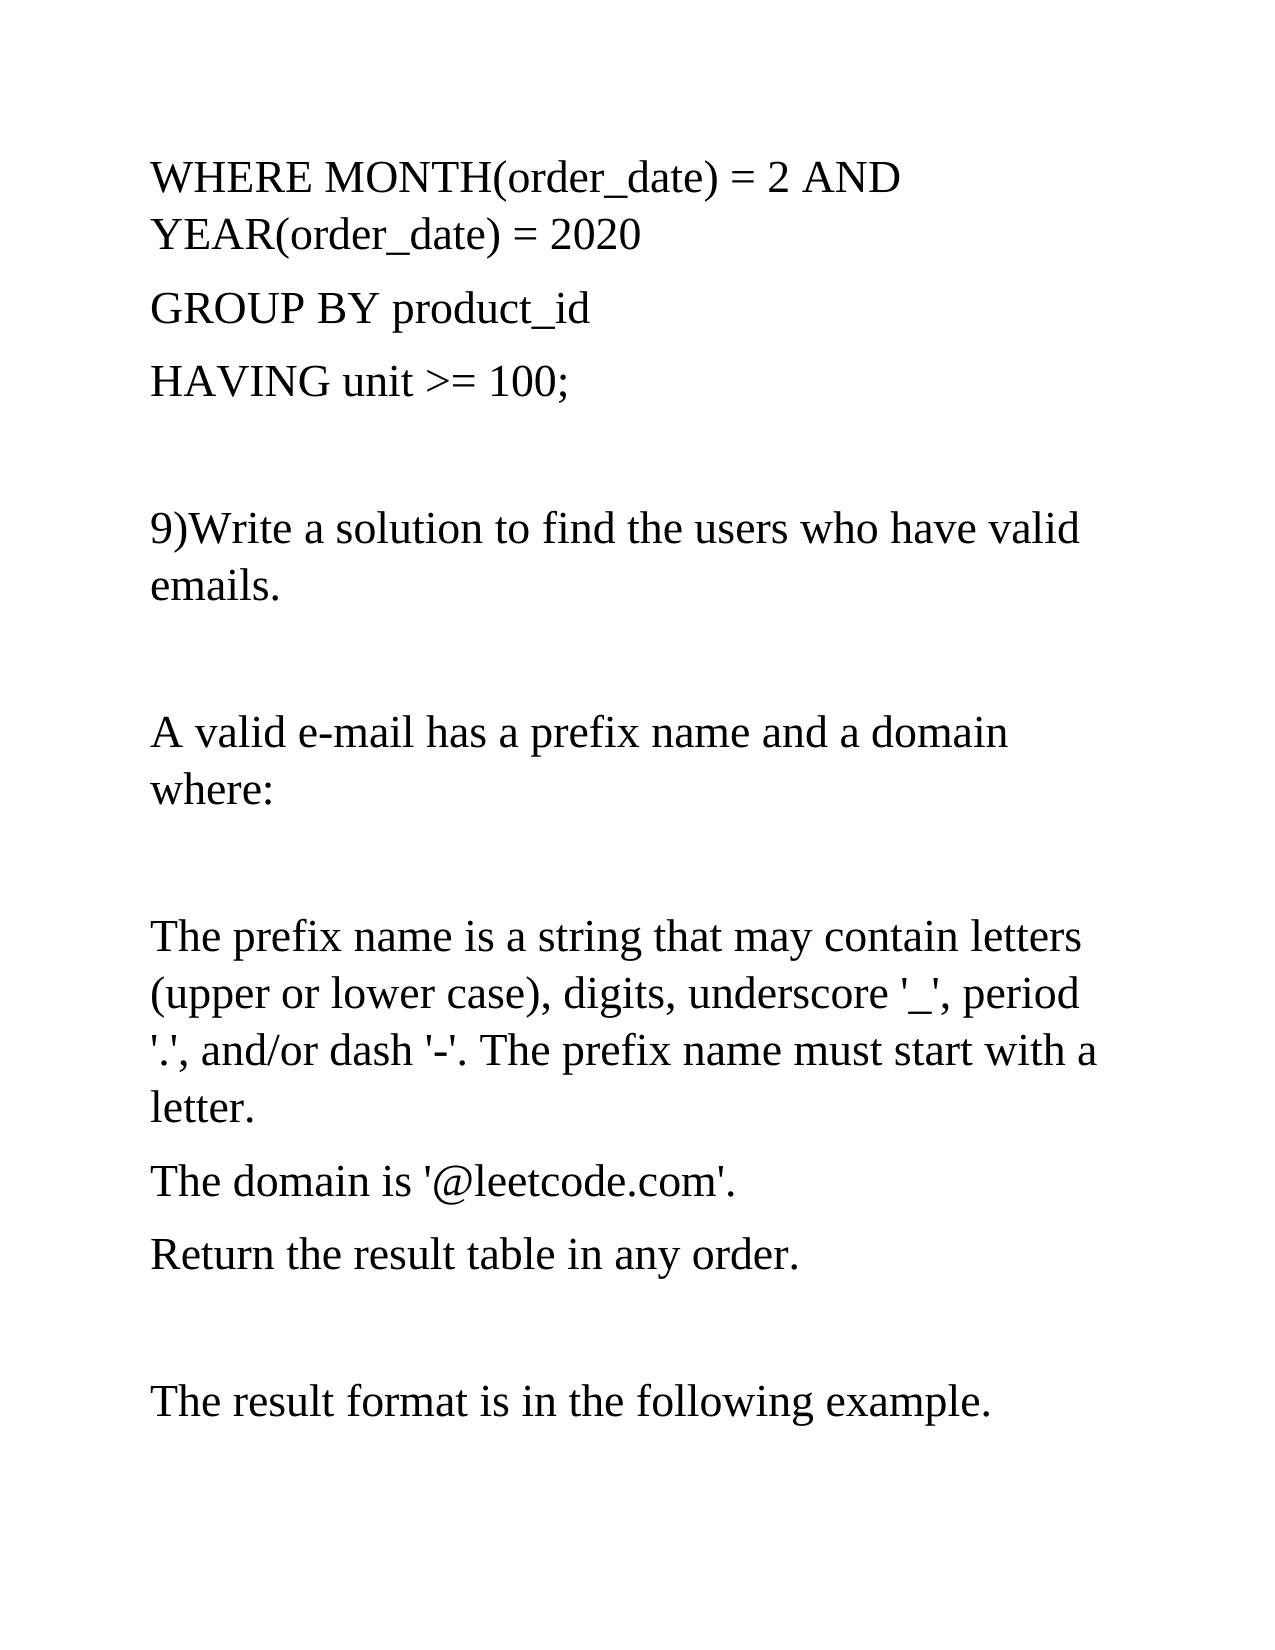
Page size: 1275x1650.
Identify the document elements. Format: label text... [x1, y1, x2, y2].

text The domain is '@leetcode.com'. [150, 1153, 1125, 1206]
text The prefix name is a string that may contain letters (upper or lower case), digits, underscore '_', period '.', and/or dash '-'. The prefix name must start with a letter. [150, 909, 1125, 1132]
text The result format is in the following example. [150, 1374, 1125, 1426]
text HAVING unit >= 100; [150, 354, 1125, 407]
text Return the result table in any order. [150, 1227, 1125, 1279]
text 9)Write a solution to find the users who have valid emails. [150, 501, 1125, 611]
text GROUP BY product_id [150, 280, 1125, 333]
text WHERE MONTH(order_date) = 2 AND YEAR(order_date) = 2020 [150, 150, 1125, 259]
text A valid e-mail has a prefix name and a domain where: [150, 705, 1125, 814]
